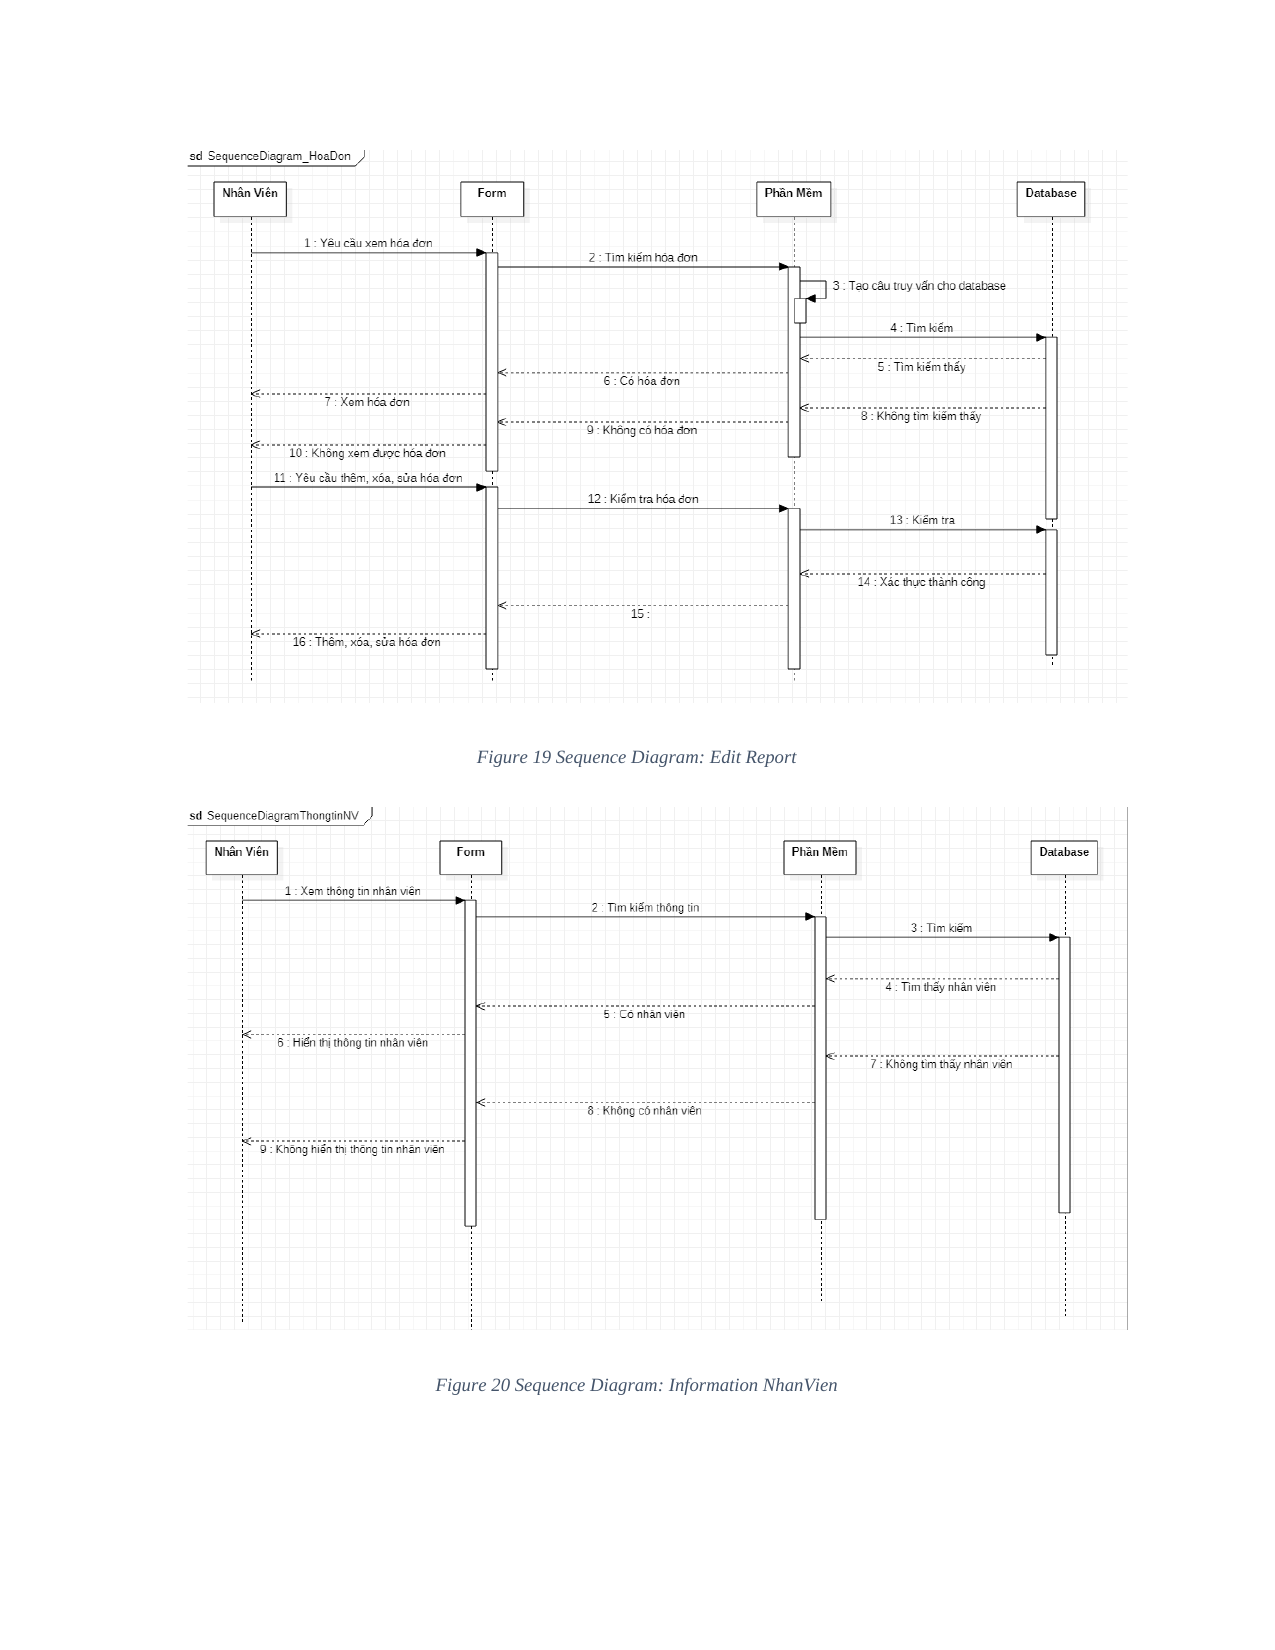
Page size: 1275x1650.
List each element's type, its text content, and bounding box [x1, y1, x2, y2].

text Figure 20 Sequence Diagram: Information NhanVien [187, 1373, 1087, 1395]
picture [187, 150, 1128, 703]
picture [187, 807, 1128, 1330]
text Figure 19 Sequence Diagram: Edit Report [187, 746, 1087, 768]
